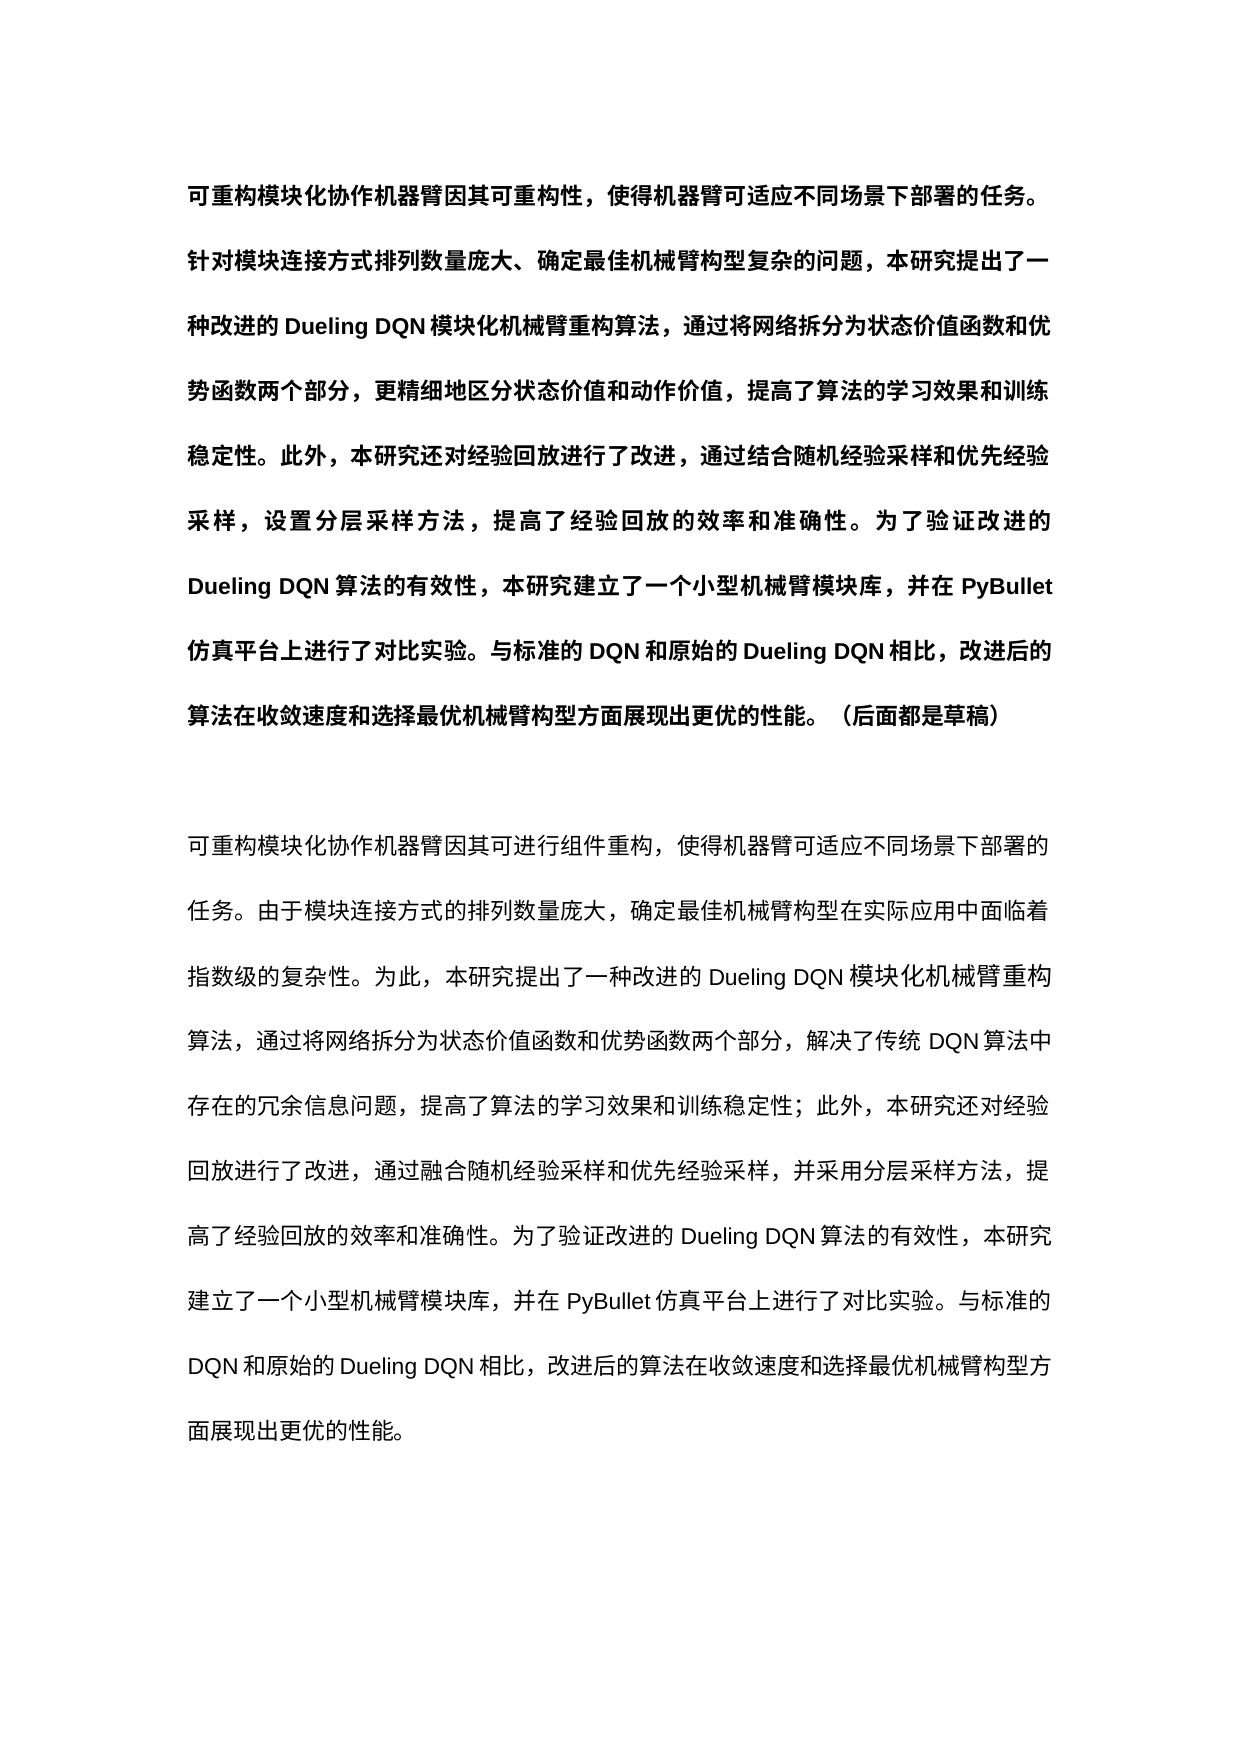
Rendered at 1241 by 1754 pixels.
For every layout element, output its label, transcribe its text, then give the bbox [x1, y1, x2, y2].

text 可重构模块化协作机器臂因其可重构性，使得机器臂可适应不同场景下部署的任务。针对模块连接方式排列数量庞大、确定最佳机械臂构型复杂的问题，本研究提出了一种改进的Dueling DQN模块化机械臂重构算法，通过将网络拆分为状态价值函数和优势函数两个部分，更精细地区分状态价值和动作价值，提高了算法的学习效果和训练稳定性。此外，本研究还对经验回放进行了改进，通过结合随机经验采样和优先经验采样，设置分层采样方法，提高了经验回放的效率和准确性。为了验证改进的Dueling DQN算法的有效性，本研究建立了一个小型机械臂模块库，并在PyBullet仿真平台上进行了对比实验。与标准的DQN和原始的Dueling DQN相比，改进后的算法在收敛速度和选择最优机械臂构型方面展现出更优的性能。（后面都是草稿） [187, 162, 1053, 747]
text 可重构模块化协作机器臂因其可进行组件重构，使得机器臂可适应不同场景下部署的任务。由于模块连接方式的排列数量庞大，确定最佳机械臂构型在实际应用中面临着指数级的复杂性。为此，本研究提出了一种改进的Dueling DQN模块化机械臂重构算法，通过将网络拆分为状态价值函数和优势函数两个部分，解决了传统DQN算法中存在的冗余信息问题，提高了算法的学习效果和训练稳定性；此外，本研究还对经验回放进行了改进，通过融合随机经验采样和优先经验采样，并采用分层采样方法，提高了经验回放的效率和准确性。为了验证改进的Dueling DQN算法的有效性，本研究建立了一个小型机械臂模块库，并在PyBullet仿真平台上进行了对比实验。与标准的DQN和原始的Dueling DQN相比，改进后的算法在收敛速度和选择最优机械臂构型方面展现出更优的性能。 [187, 812, 1053, 1462]
